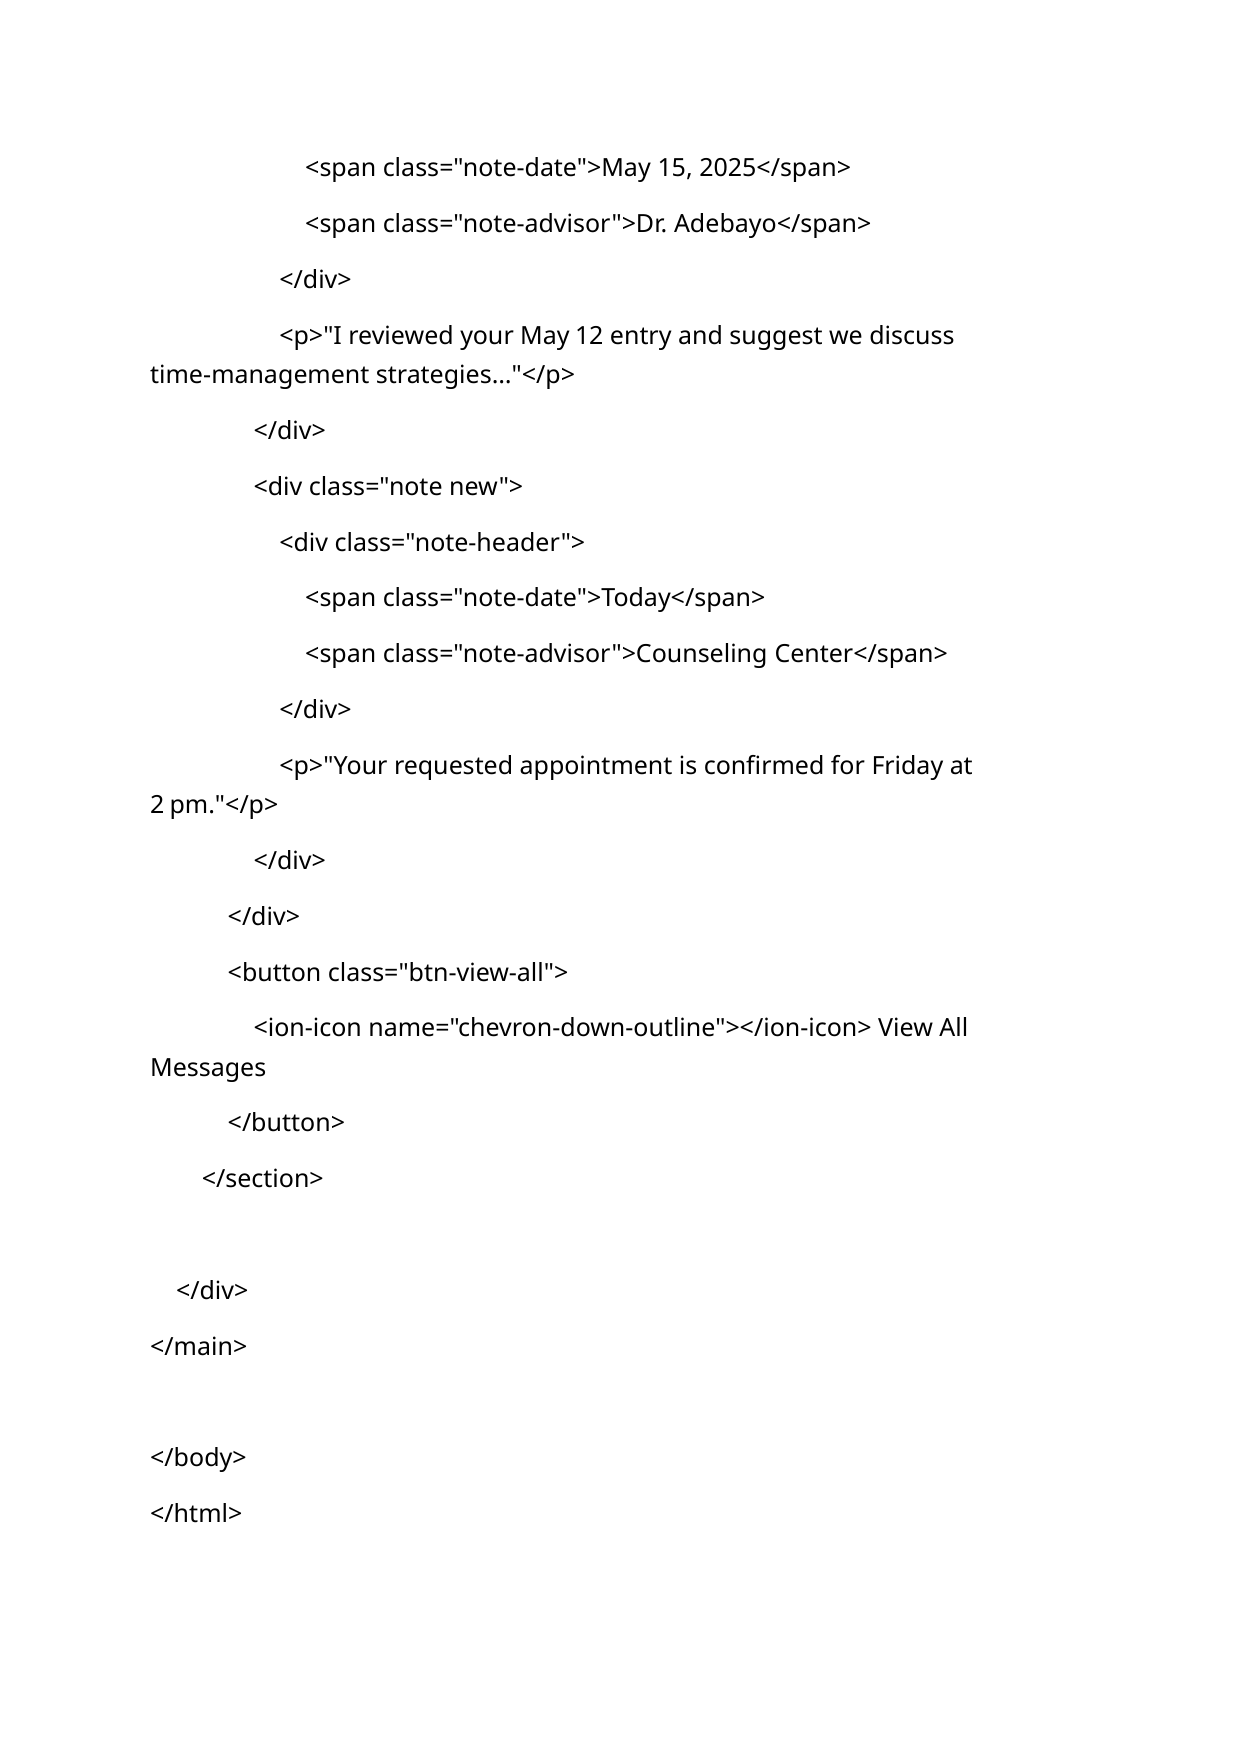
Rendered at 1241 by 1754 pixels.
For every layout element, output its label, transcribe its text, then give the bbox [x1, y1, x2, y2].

text </div> [150, 898, 1090, 932]
text <span class="note-date">Today</span> [150, 580, 1090, 614]
text </section> [150, 1161, 1090, 1195]
text <ion-icon name="chevron-down-outline"></ion-icon> View All Messages [150, 1010, 1090, 1083]
text <p>"Your requested appointment is confirmed for Friday at 2 pm."</p> [150, 747, 1090, 821]
text <div class="note new"> [150, 468, 1090, 502]
text </div> [150, 262, 1090, 296]
text </body> [150, 1440, 1090, 1474]
text <span class="note-advisor">Dr. Adebayo</span> [150, 206, 1090, 240]
text </div> [150, 412, 1090, 447]
text </button> [150, 1105, 1090, 1139]
text </div> [150, 842, 1090, 877]
text <span class="note-advisor">Counseling Center</span> [150, 636, 1090, 670]
text </div> [150, 1272, 1090, 1307]
text <p>"I reviewed your May 12 entry and suggest we discuss time-management strategies…"</p> [150, 317, 1090, 391]
text </html> [150, 1496, 1090, 1530]
text <div class="note-header"> [150, 524, 1090, 558]
text </div> [150, 692, 1090, 726]
text <button class="btn-view-all"> [150, 954, 1090, 988]
text <span class="note-date">May 15, 2025</span> [150, 150, 1090, 184]
text </main> [150, 1328, 1090, 1362]
